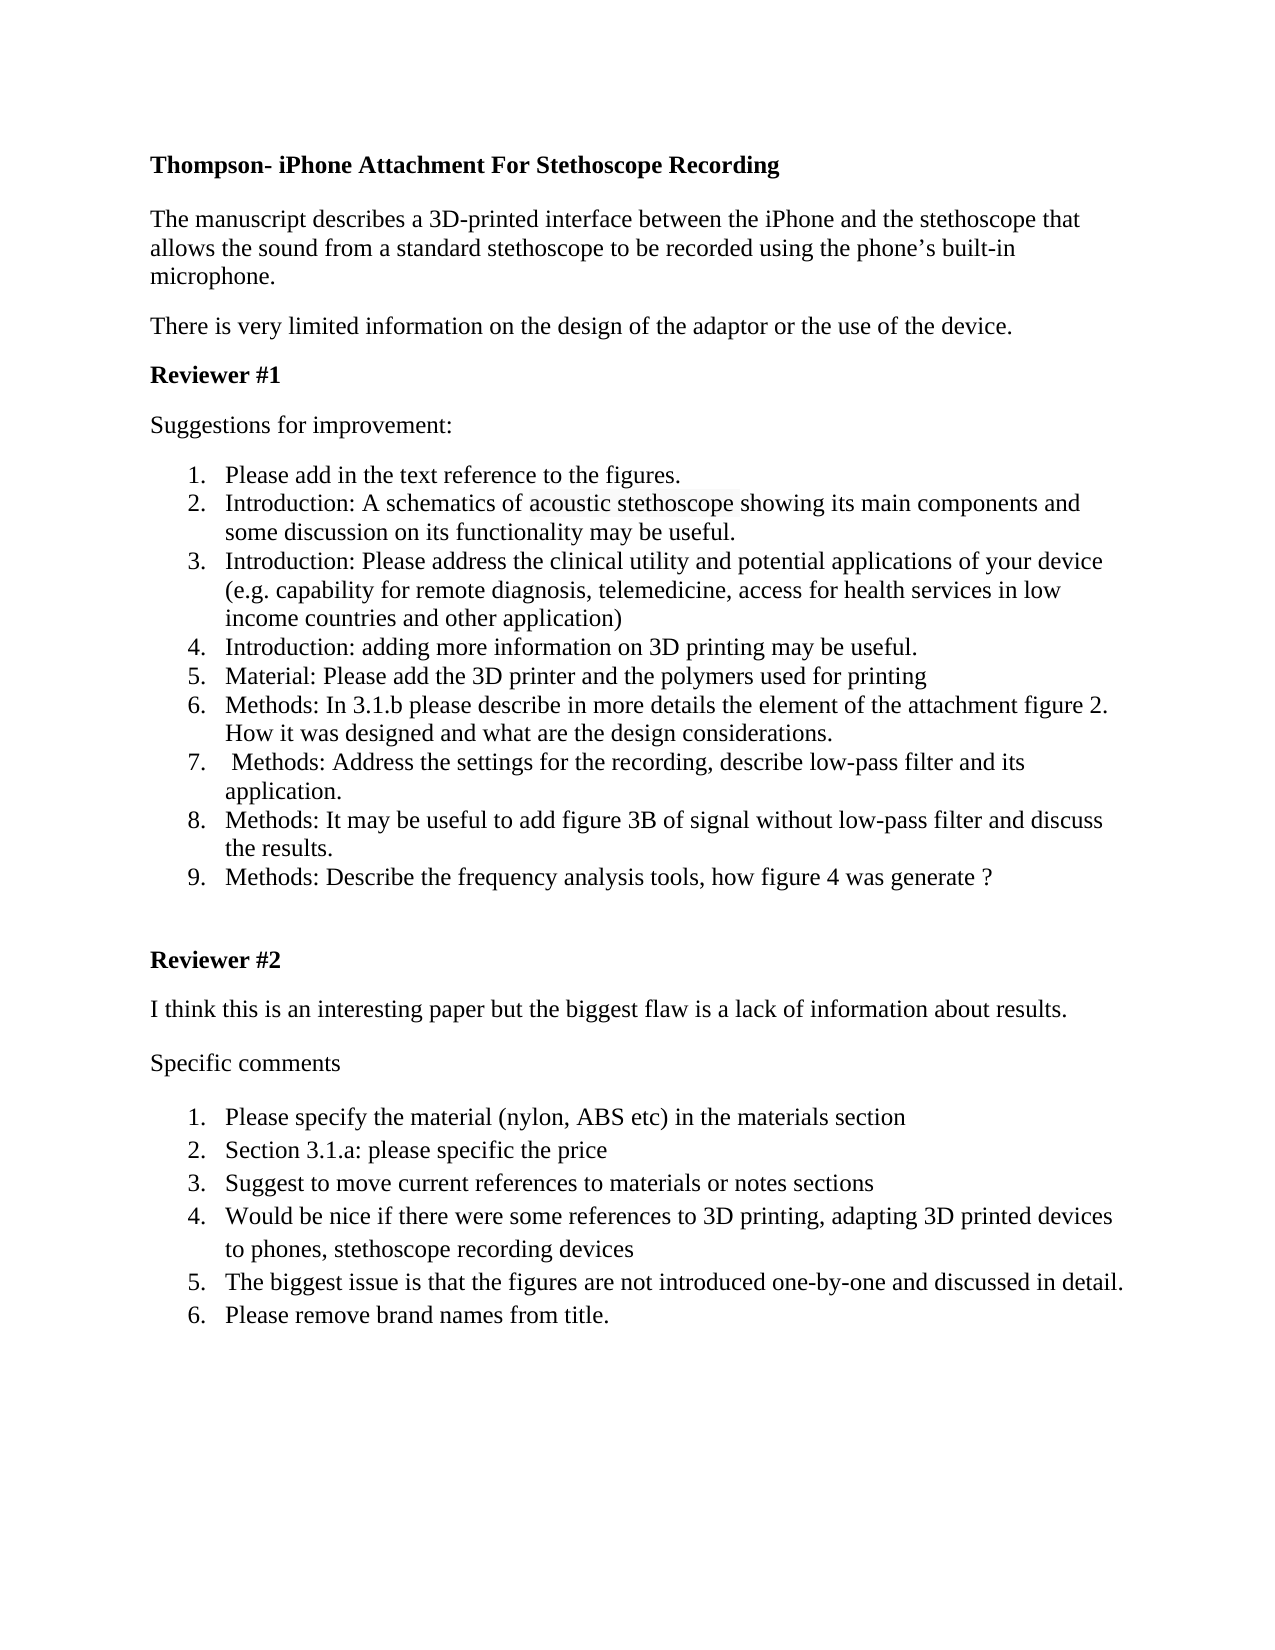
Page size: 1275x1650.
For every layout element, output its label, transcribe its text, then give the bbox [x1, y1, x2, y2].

list Methods: In 3.1.b please describe in more details the element of the attachment figure 2. How it was designed and what are the design considerations. [187, 690, 1125, 747]
list The biggest issue is that the figures are not introduced one-by-one and discussed in detail. [187, 1267, 1125, 1296]
list Introduction: A schematics of acoustic stethoscope showing its main components and some discussion on its functionality may be useful. [187, 488, 1125, 546]
list Would be nice if there were some references to 3D printing, adapting 3D printed devices to phones, stethoscope recording devices [187, 1201, 1125, 1263]
list Suggest to move current references to materials or notes sections [187, 1168, 1125, 1197]
list Introduction: Please address the clinical utility and potential applications of your device (e.g. capability for remote diagnosis, telemedicine, access for health services in low income countries and other application) [187, 546, 1125, 632]
list Material: Please add the 3D printer and the polymers used for printing [187, 661, 1125, 690]
text The manuscript describes a 3D-printed interface between the iPhone and the stethoscope that allows the sound from a standard stethoscope to be recorded using the phone’s built-in microphone. [150, 204, 1125, 290]
list Please specify the material (nylon, ABS etc) in the materials section [187, 1102, 1125, 1131]
list Methods: Describe the frequency analysis tools, how figure 4 was generate ? [187, 862, 1125, 891]
text There is very limited information on the design of the adaptor or the use of the device. [150, 311, 1125, 340]
list Methods: It may be useful to add figure 3B of signal without low-pass filter and discuss the results. [187, 805, 1125, 862]
text Specific comments [150, 1048, 1125, 1077]
list Please add in the text reference to the figures. [187, 460, 1125, 488]
list Introduction: adding more information on 3D printing may be useful. [187, 632, 1125, 661]
list Please remove brand names from title. [187, 1300, 1125, 1329]
text Thompson- iPhone Attachment For Stethoscope Recording [150, 150, 1125, 179]
text Suggestions for improvement: [150, 410, 1125, 439]
text Reviewer #1 [150, 361, 1125, 389]
list Methods: Address the settings for the recording, describe low-pass filter and its application. [187, 747, 1125, 805]
text I think this is an interesting paper but the biggest flaw is a lack of information about results. [150, 994, 1125, 1023]
list Section 3.1.a: please specific the price [187, 1135, 1125, 1164]
text Reviewer #2 [150, 945, 1125, 973]
